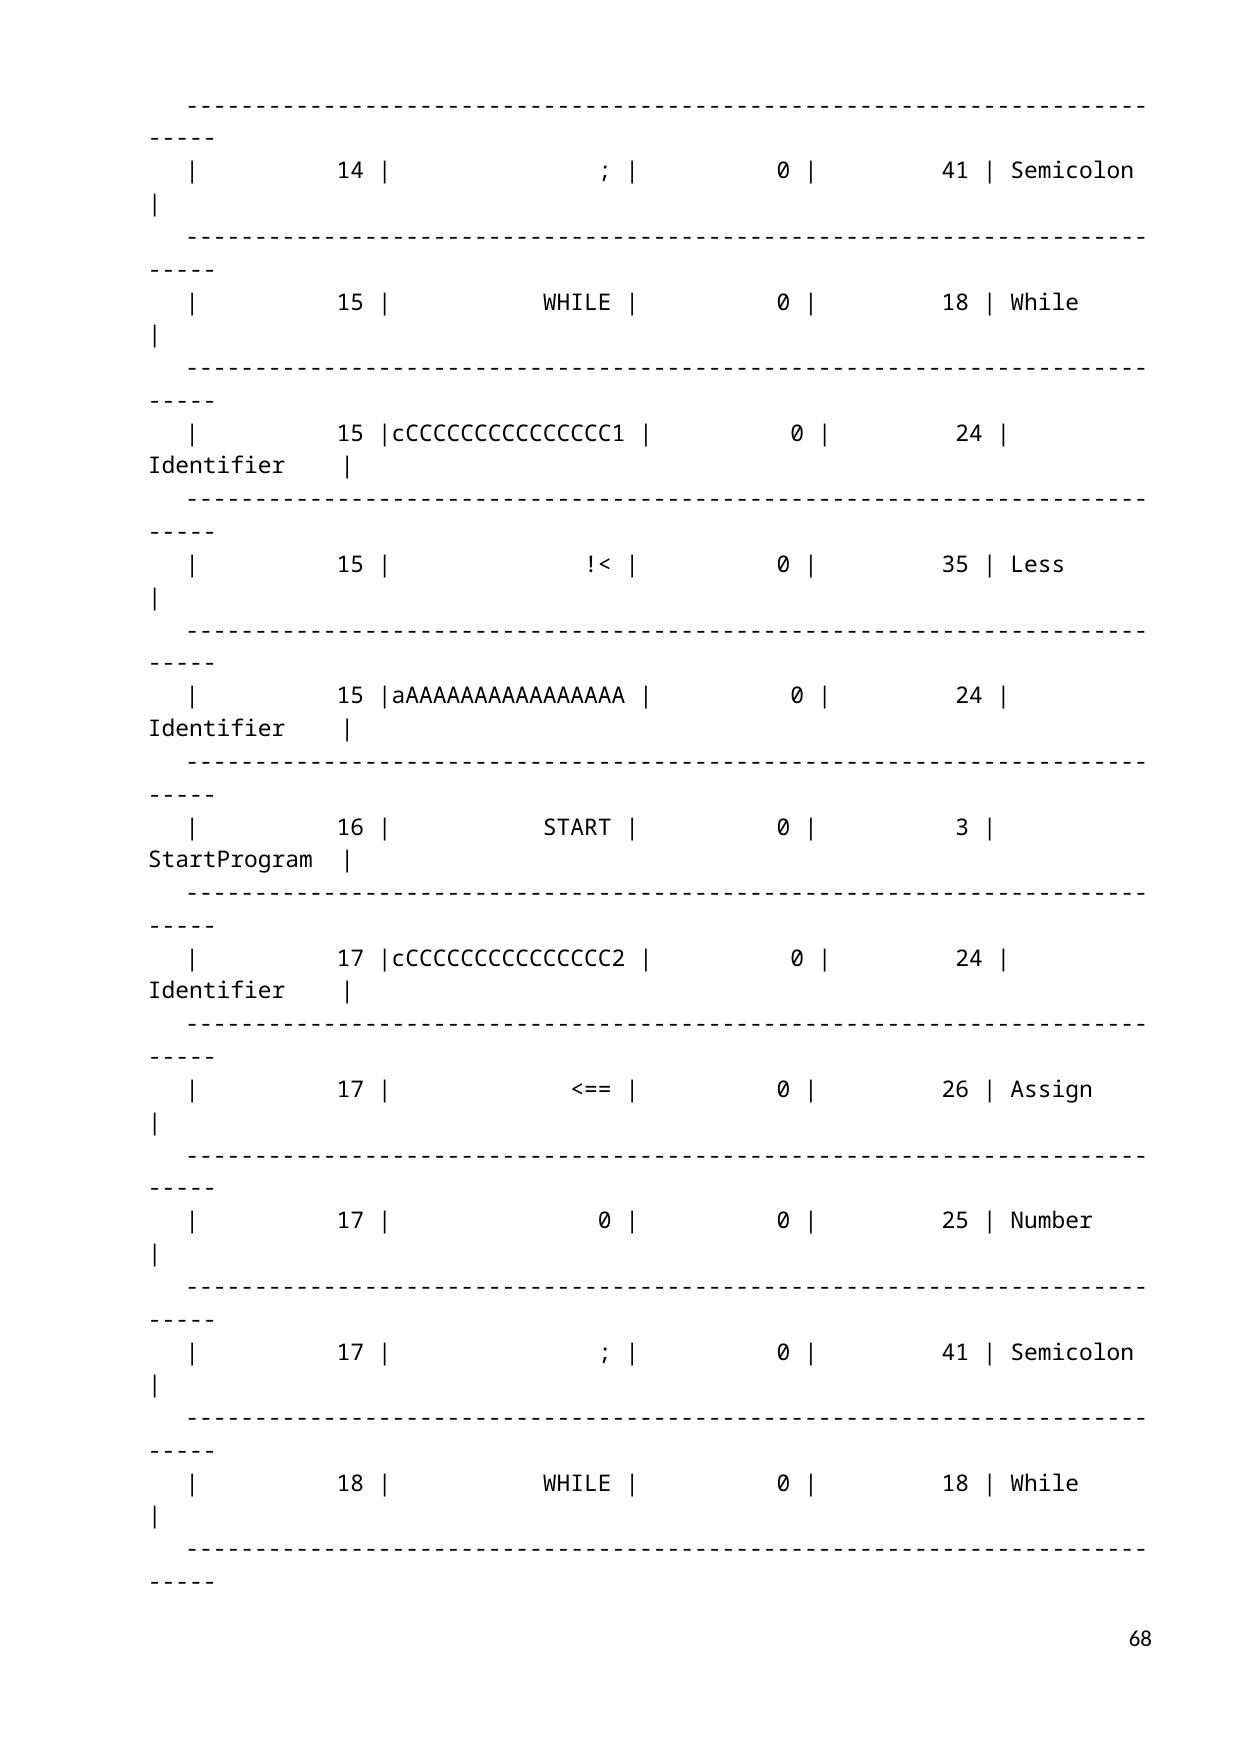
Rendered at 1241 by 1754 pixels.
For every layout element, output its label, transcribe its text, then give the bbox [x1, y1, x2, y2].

text --------------------------------------------------------------------------- [148, 613, 1152, 678]
text | 17 | <== | 0 | 26 | Assign | [148, 1073, 1152, 1137]
text --------------------------------------------------------------------------- [148, 482, 1152, 546]
text --------------------------------------------------------------------------- [148, 876, 1152, 940]
text | 15 |aAAAAAAAAAAAAAAAA | 0 | 24 | Identifier | [148, 679, 1152, 743]
text --------------------------------------------------------------------------- [148, 351, 1152, 415]
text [148, 1532, 1152, 1596]
text | 17 | 0 | 0 | 25 | Number | [148, 1204, 1152, 1268]
text | 14 | ; | 0 | 41 | Semicolon | [148, 154, 1152, 218]
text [148, 1401, 1152, 1465]
text | 15 | !< | 0 | 35 | Less | [148, 548, 1152, 612]
text | 18 | WHILE | 0 | 18 | While | [148, 1467, 1152, 1531]
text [148, 88, 1152, 153]
text --------------------------------------------------------------------------- [148, 745, 1152, 809]
text | 17 | ; | 0 | 41 | Semicolon | [148, 1335, 1152, 1399]
text | 15 |cCCCCCCCCCCCCCCC1 | 0 | 24 | Identifier | [148, 417, 1152, 481]
text --------------------------------------------------------------------------- [148, 1007, 1152, 1071]
text --------------------------------------------------------------------------- [148, 1270, 1152, 1334]
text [148, 220, 1152, 284]
text | 16 | START | 0 | 3 | StartProgram | [148, 810, 1152, 874]
text --------------------------------------------------------------------------- [148, 1138, 1152, 1203]
text | 15 | WHILE | 0 | 18 | While | [148, 285, 1152, 349]
text | 17 |cCCCCCCCCCCCCCCC2 | 0 | 24 | Identifier | [148, 942, 1152, 1006]
